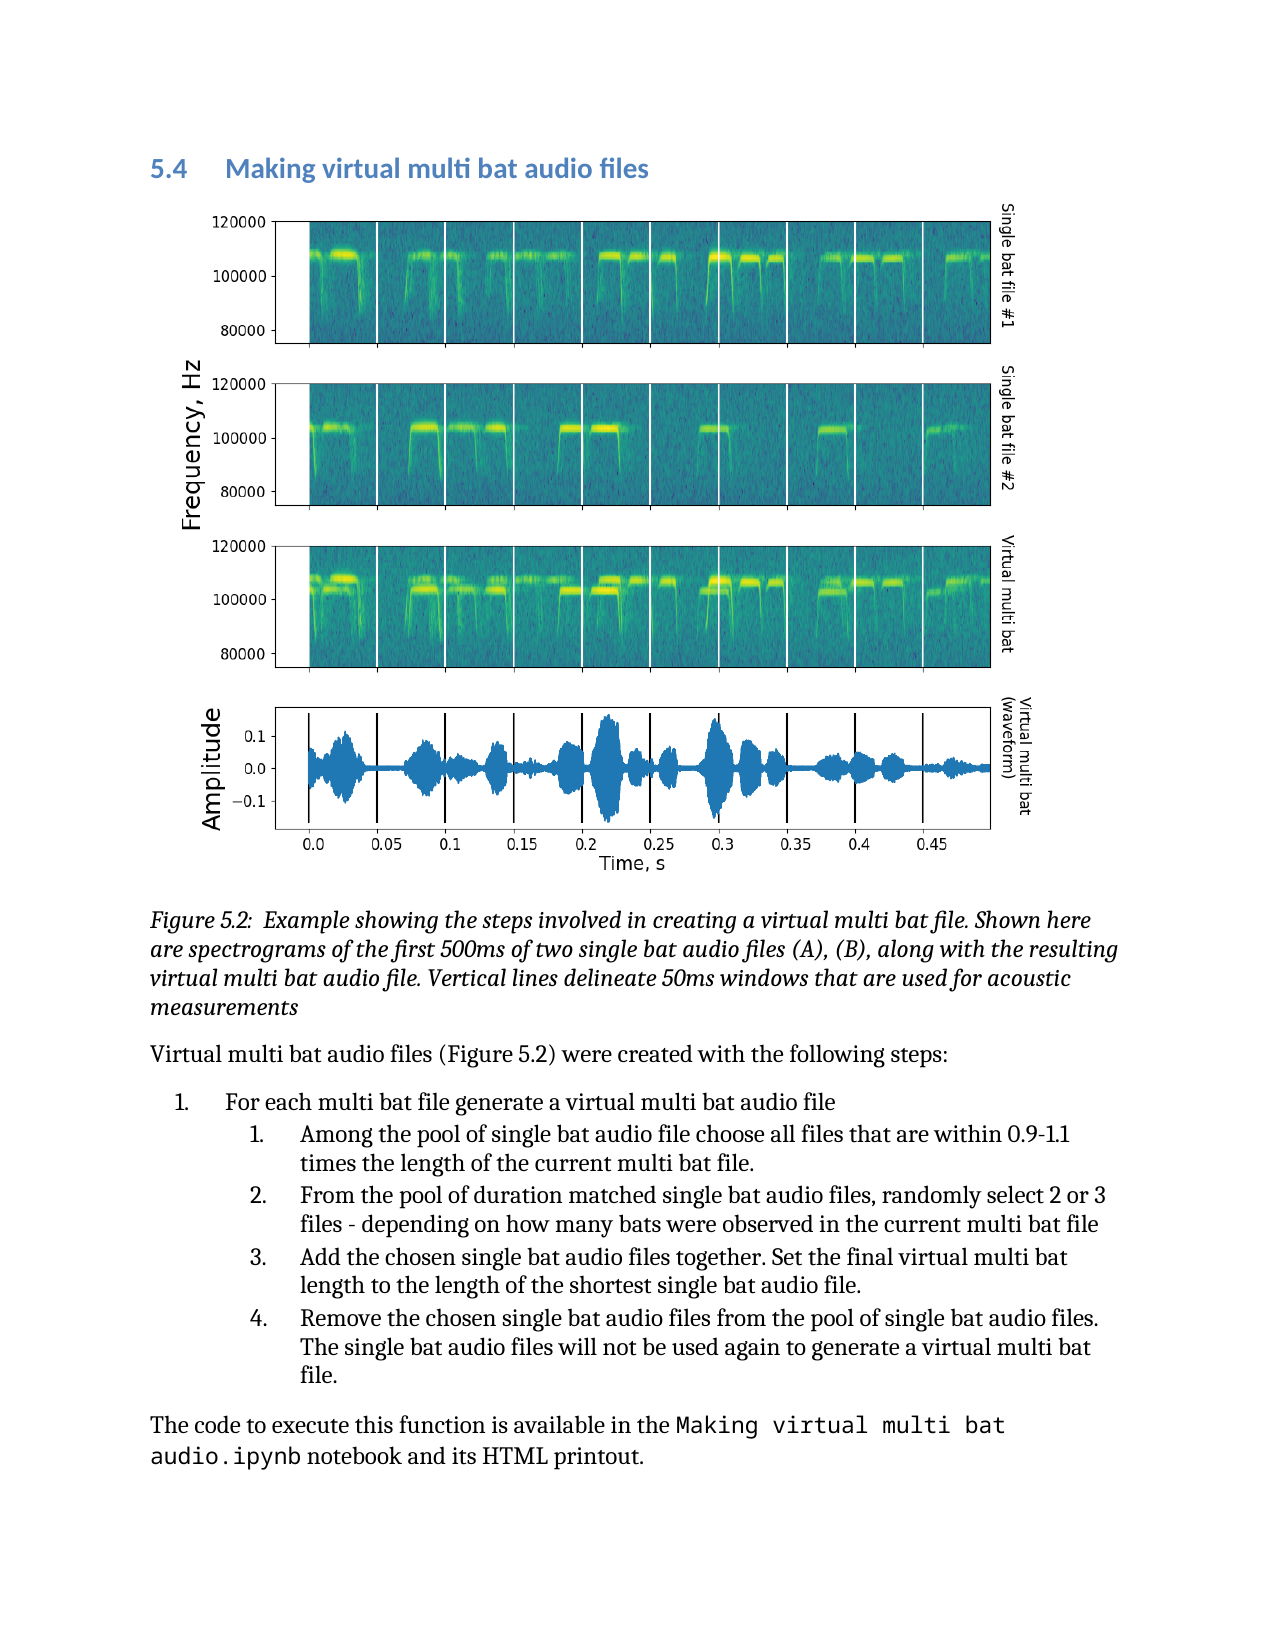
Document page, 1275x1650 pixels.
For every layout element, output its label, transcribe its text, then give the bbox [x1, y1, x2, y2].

list Add the chosen single bat audio files together. Set the final virtual multi bat length to the length of the shortest single bat audio file. [250, 1243, 1125, 1300]
list From the pool of duration matched single bat audio files, randomly select 2 or 3 files - depending on how many bats were observed in the current multi bat file [250, 1181, 1125, 1239]
list Remove the chosen single bat audio files from the pool of single bat audio files. The single bat audio files will not be used again to generate a virtual multi bat file. [250, 1304, 1125, 1390]
text The code to execute this function is available in the Making virtual multi bat audio.ipynb notebook and its HTML printout. [150, 1409, 1125, 1471]
subtitle 5.4 Making virtual multi bat audio files [150, 150, 1125, 186]
text Figure 5.2: Example showing the steps involved in creating a virtual multi bat file. Shown here are spectrograms of the first 500ms of two single bat audio files (A), (B), along with the resulting virtual multi bat audio file. Vertical lines delineate 50ms windows that are used for acoustic measurements [150, 906, 1125, 1021]
text Virtual multi bat audio files (Figure 5.2) were created with the following steps: [150, 1040, 1125, 1069]
picture [168, 185, 1044, 886]
list Among the pool of single bat audio file choose all files that are within 0.9-1.1 times the length of the current multi bat file. [250, 1120, 1125, 1178]
list For each multi bat file generate a virtual multi bat audio file [175, 1088, 1125, 1116]
